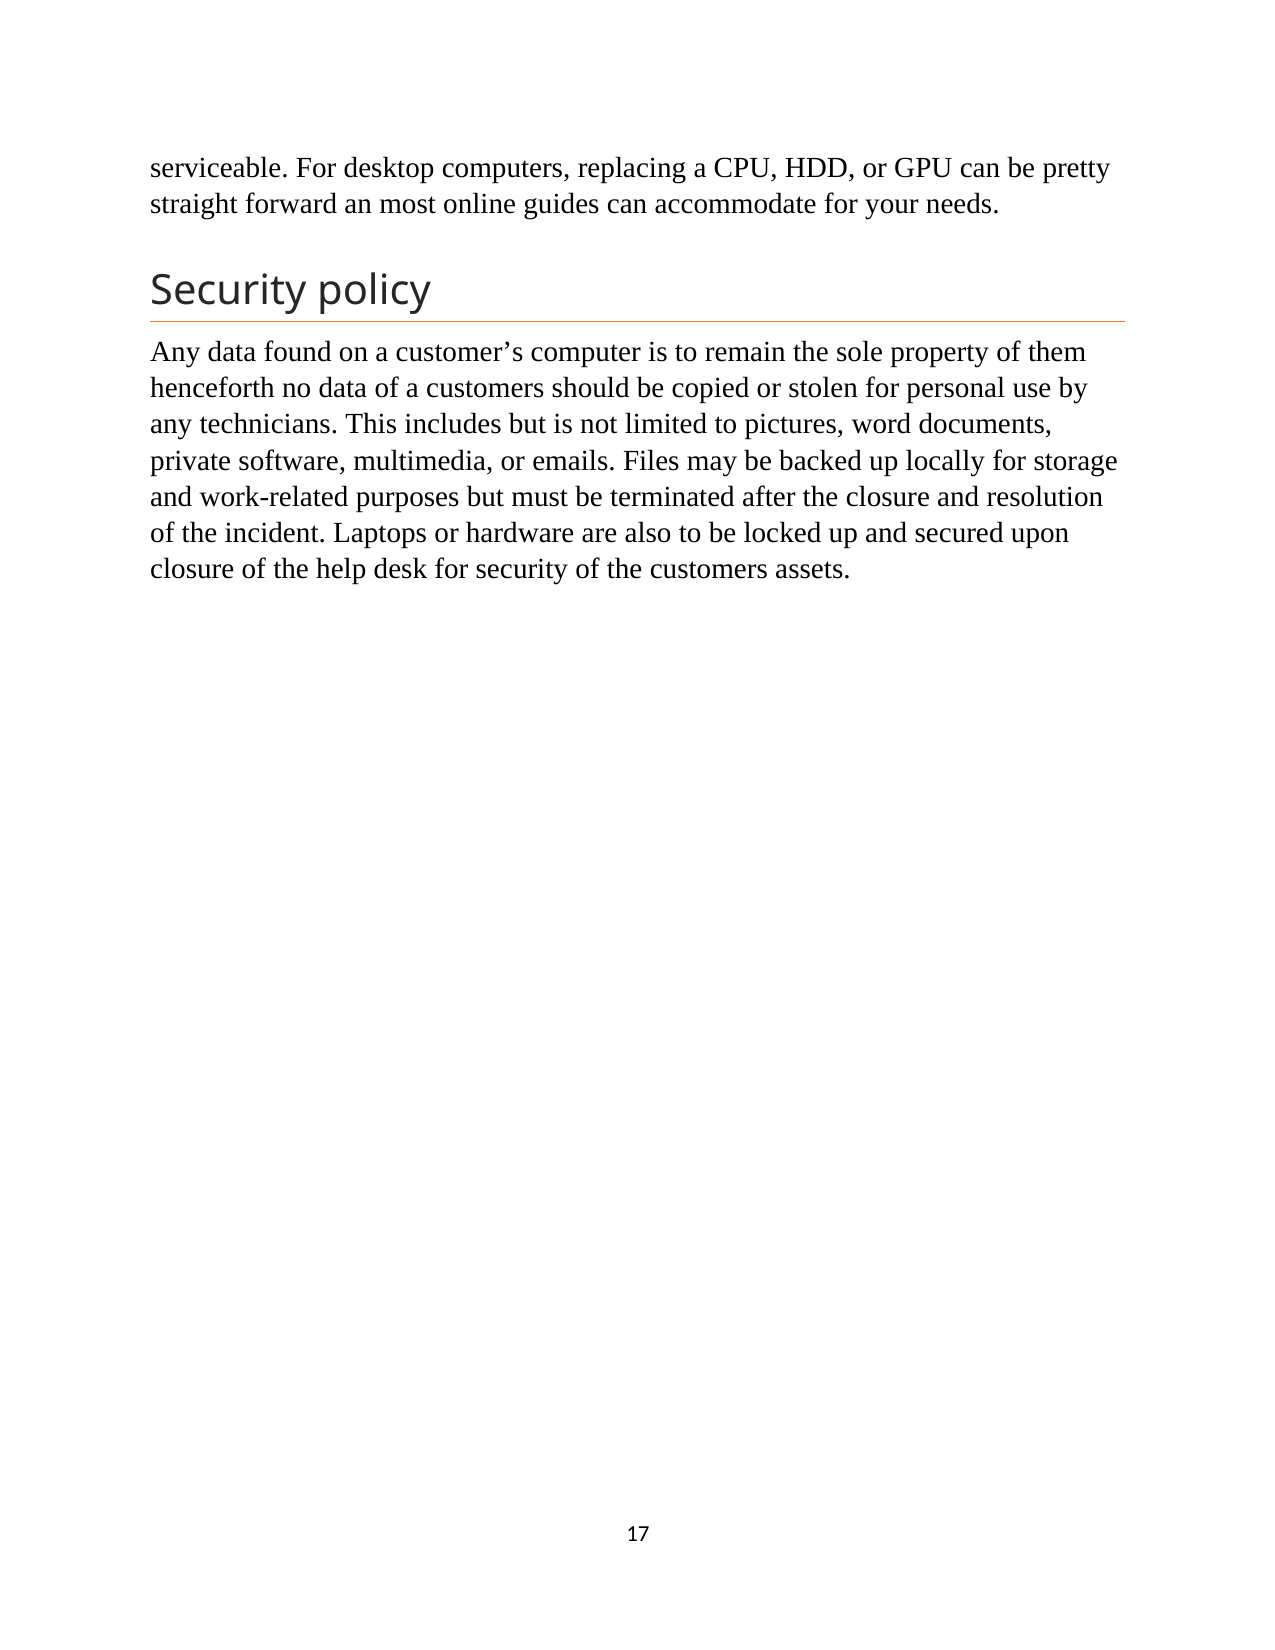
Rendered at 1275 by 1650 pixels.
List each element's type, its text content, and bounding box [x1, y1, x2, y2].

subtitle Security policy [150, 260, 1125, 321]
text Any data found on a customer’s computer is to remain the sole property of them henceforth no data of a customers should be copied or stolen for personal use by any technicians. This includes but is not limited to pictures, word documents, private software, multimedia, or emails. Files may be backed up locally for storage and work-related purposes but must be terminated after the closure and resolution of the incident. Laptops or hardware are also to be locked up and secured upon closure of the help desk for security of the customers assets. [150, 334, 1125, 585]
